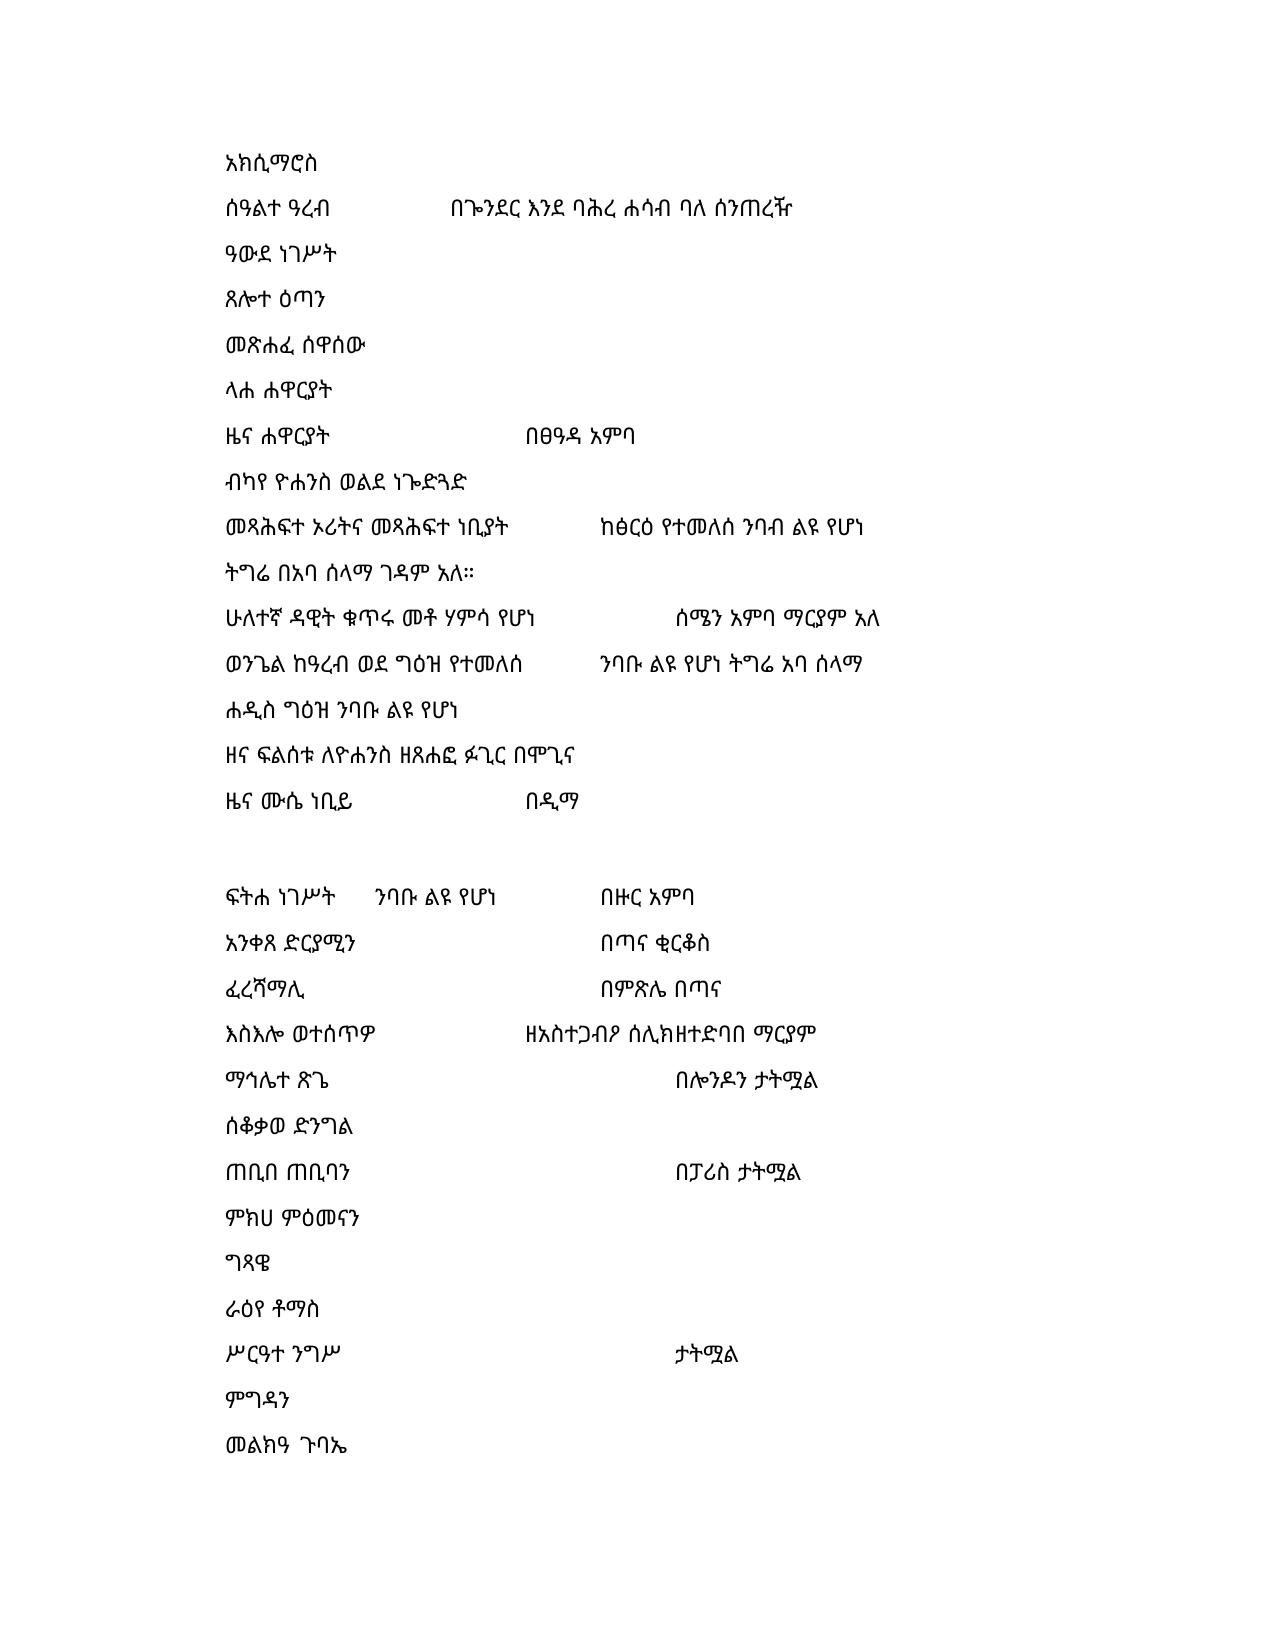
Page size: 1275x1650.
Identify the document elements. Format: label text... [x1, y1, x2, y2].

text ፍትሐ ነገሥት ንባቡ ልዩ የሆነ በዙር አምባ [150, 884, 1125, 911]
text መጽሐፈ ሰዋሰው [150, 332, 1125, 359]
text ዜና ሐዋርያት በፀዓዳ አምባ [150, 423, 1125, 449]
text እስእሎ ወተሰጥዎ ዘአስተጋብዖ ሰሊክ ዘተድባበ ማርያም [150, 1022, 1125, 1048]
text ሐዲስ ግዕዝ ንባቡ ልዩ የሆነ [150, 697, 1125, 724]
text ዘና ፍልሰቱ ለዮሐንስ ዘጸሐፎ ፉጊር በሞጊና [150, 742, 1125, 769]
text ወንጌል ከዓረብ ወደ ግዕዝ የተመለሰ ንባቡ ልዩ የሆነ ትግሬ አባ ሰላማ [150, 651, 1125, 678]
text ትግሬ በአባ ሰላማ ገዳም አለ። [150, 560, 1125, 587]
text ምግዳን [150, 1387, 1125, 1414]
text መልክዓ ጉባኤ [150, 1432, 1125, 1459]
text ሥርዓተ ንግሥ ታትሟል [150, 1341, 1125, 1368]
text ምክሀ ምዕመናን [150, 1205, 1125, 1232]
text ጠቢበ ጠቢባን በፓሪስ ታትሟል [150, 1159, 1125, 1186]
text ግጻዌ [150, 1250, 1125, 1277]
text ዜና ሙሴ ነቢይ በዲማ [150, 788, 1125, 814]
text ማኅሌተ ጽጌ በሎንዶን ታትሟል [150, 1067, 1125, 1094]
text መጻሕፍተ ኦሪትና መጻሕፍተ ነቢያት ከፅርዕ የተመለሰ ንባብ ልዩ የሆነ [150, 514, 1125, 541]
text ብካየ ዮሐንስ ወልደ ነጐድጓድ [150, 469, 1125, 495]
text አንቀጸ ድርያሚን በጣና ቂርቆስ [150, 930, 1125, 957]
text ሰቆቃወ ድንግል [150, 1113, 1125, 1140]
text ጸሎተ ዕጣን [150, 287, 1125, 313]
text ፈረሻማሊ በምጽሌ በጣና [150, 976, 1125, 1002]
text ዓውደ ነገሥት [150, 241, 1125, 268]
text ራዕየ ቶማስ [150, 1296, 1125, 1322]
text ሰዓልተ ዓረብ በጐንደር እንደ ባሕረ ሐሳብ ባለ ሰንጠረዥ [150, 195, 1125, 222]
text ላሐ ሐዋርያት [150, 377, 1125, 404]
text ሁለተኛ ዳዊት ቁጥሩ መቶ ሃምሳ የሆነ ሰሜን አምባ ማርያም አለ [150, 605, 1125, 632]
text አክሲማሮስ [150, 150, 1125, 177]
